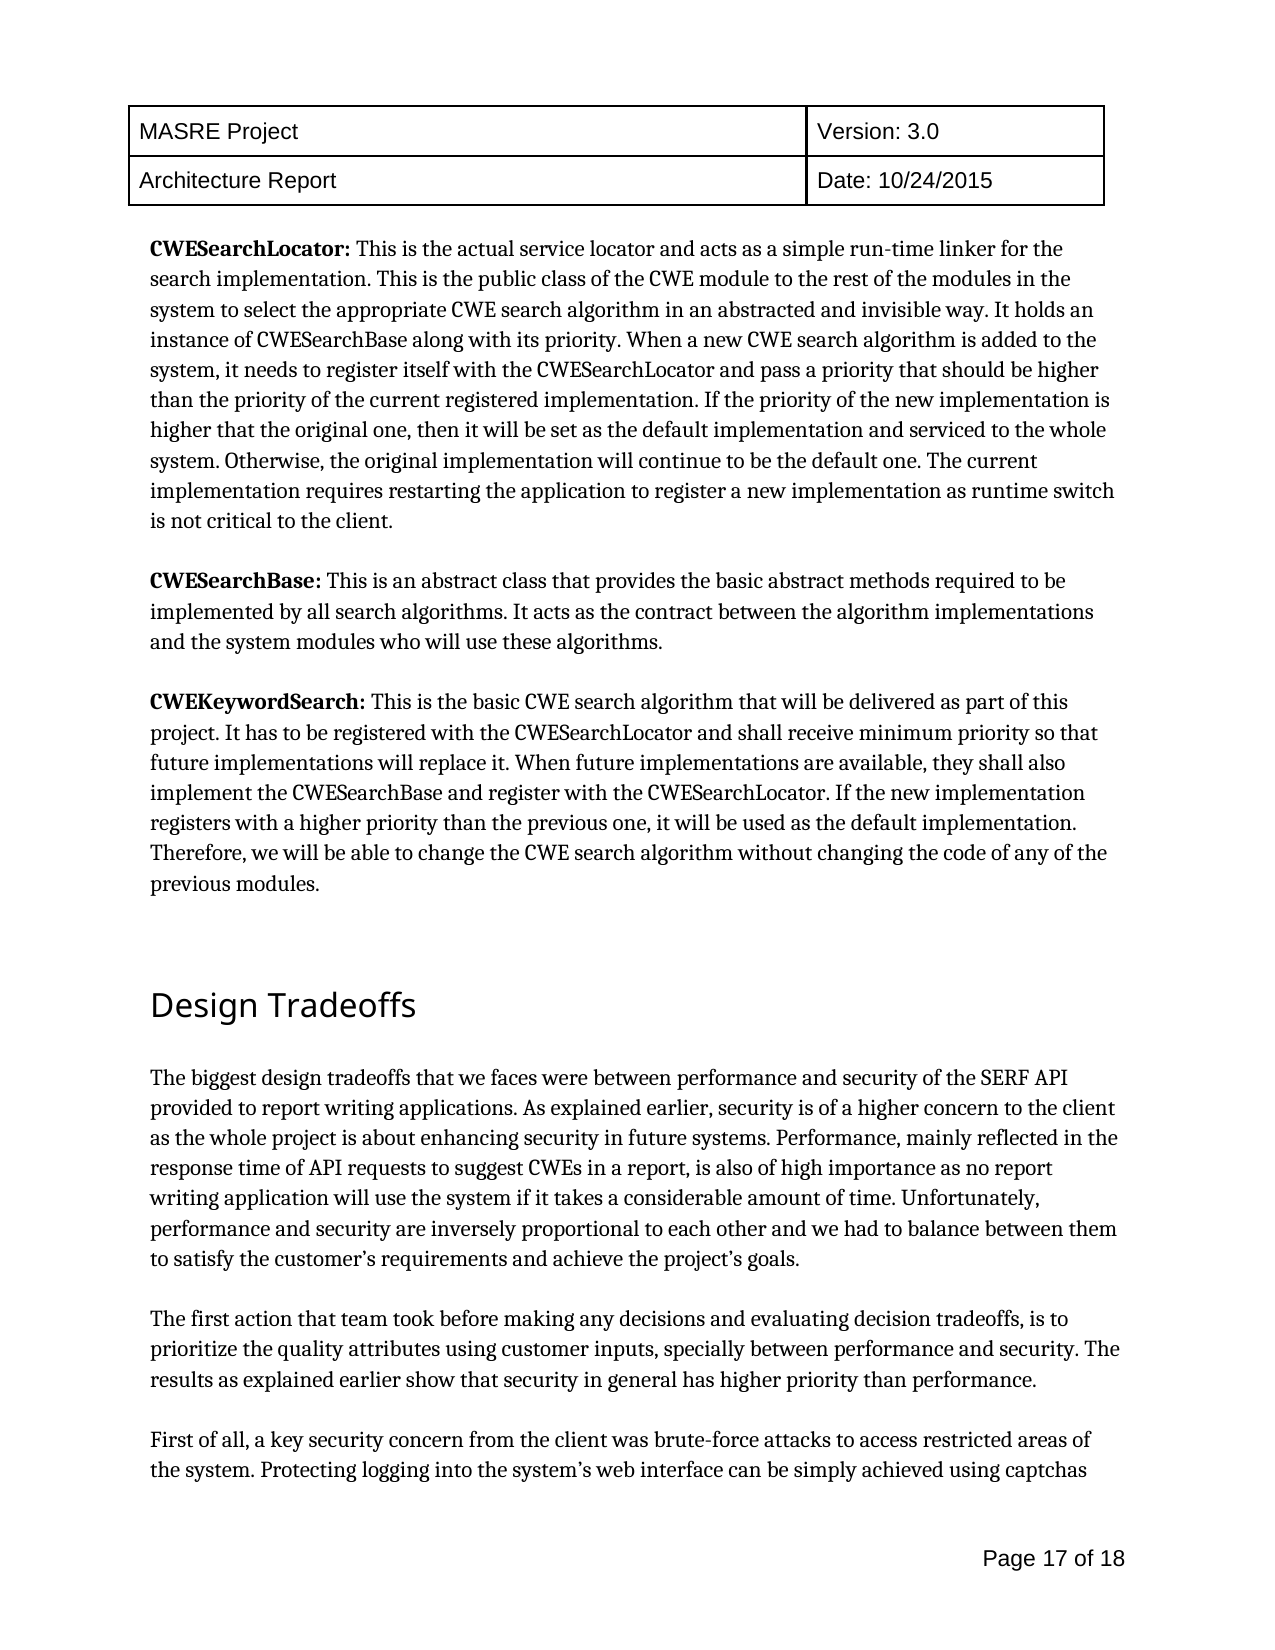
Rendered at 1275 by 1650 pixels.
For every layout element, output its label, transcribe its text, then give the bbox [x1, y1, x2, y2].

text CWEKeywordSearch: This is the basic CWE search algorithm that will be delivered as part of this project. It has to be registered with the CWESearchLocator and shall receive minimum priority so that future implementations will replace it. When future implementations are available, they shall also implement the CWESearchBase and register with the CWESearchLocator. If the new implementation registers with a higher priority than the previous one, it will be used as the default implementation. Therefore, we will be able to change the CWE search algorithm without changing the code of any of the previous modules. [150, 689, 1125, 897]
text The first action that team took before making any decisions and evaluating decision tradeoffs, is to prioritize the quality attributes using customer inputs, specially between performance and security. The results as explained earlier show that security in general has higher priority than performance. [150, 1306, 1125, 1393]
text CWESearchBase: This is an abstract class that provides the basic abstract methods required to be implemented by all search algorithms. It acts as the contract between the algorithm implementations and the system modules who will use these algorithms. [150, 568, 1125, 655]
text The biggest design tradeoffs that we faces were between performance and security of the SERF API provided to report writing applications. As explained earlier, security is of a higher concern to the client as the whole project is about enhancing security in future systems. Performance, mainly reflected in the response time of API requests to suggest CWEs in a report, is also of high importance as no report writing application will use the system if it takes a considerable amount of time. Unfortunately, performance and security are inversely proportional to each other and we had to balance between them to satisfy the customer’s requirements and achieve the project’s goals. [150, 1064, 1125, 1272]
text CWESearchLocator: This is the actual service locator and acts as a simple run-time linker for the search implementation. This is the public class of the CWE module to the rest of the modules in the system to select the appropriate CWE search algorithm in an abstracted and invisible way. It holds an instance of CWESearchBase along with its priority. When a new CWE search algorithm is added to the system, it needs to register itself with the CWESearchLocator and pass a priority that should be higher than the priority of the current registered implementation. If the priority of the new implementation is higher that the original one, then it will be set as the default implementation and serviced to the whole system. Otherwise, the original implementation will continue to be the default one. The current implementation requires restarting the application to register a new implementation as runtime switch is not critical to the client. [150, 236, 1125, 534]
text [150, 1427, 1125, 1483]
subtitle Design Tradeoffs [150, 982, 1125, 1027]
